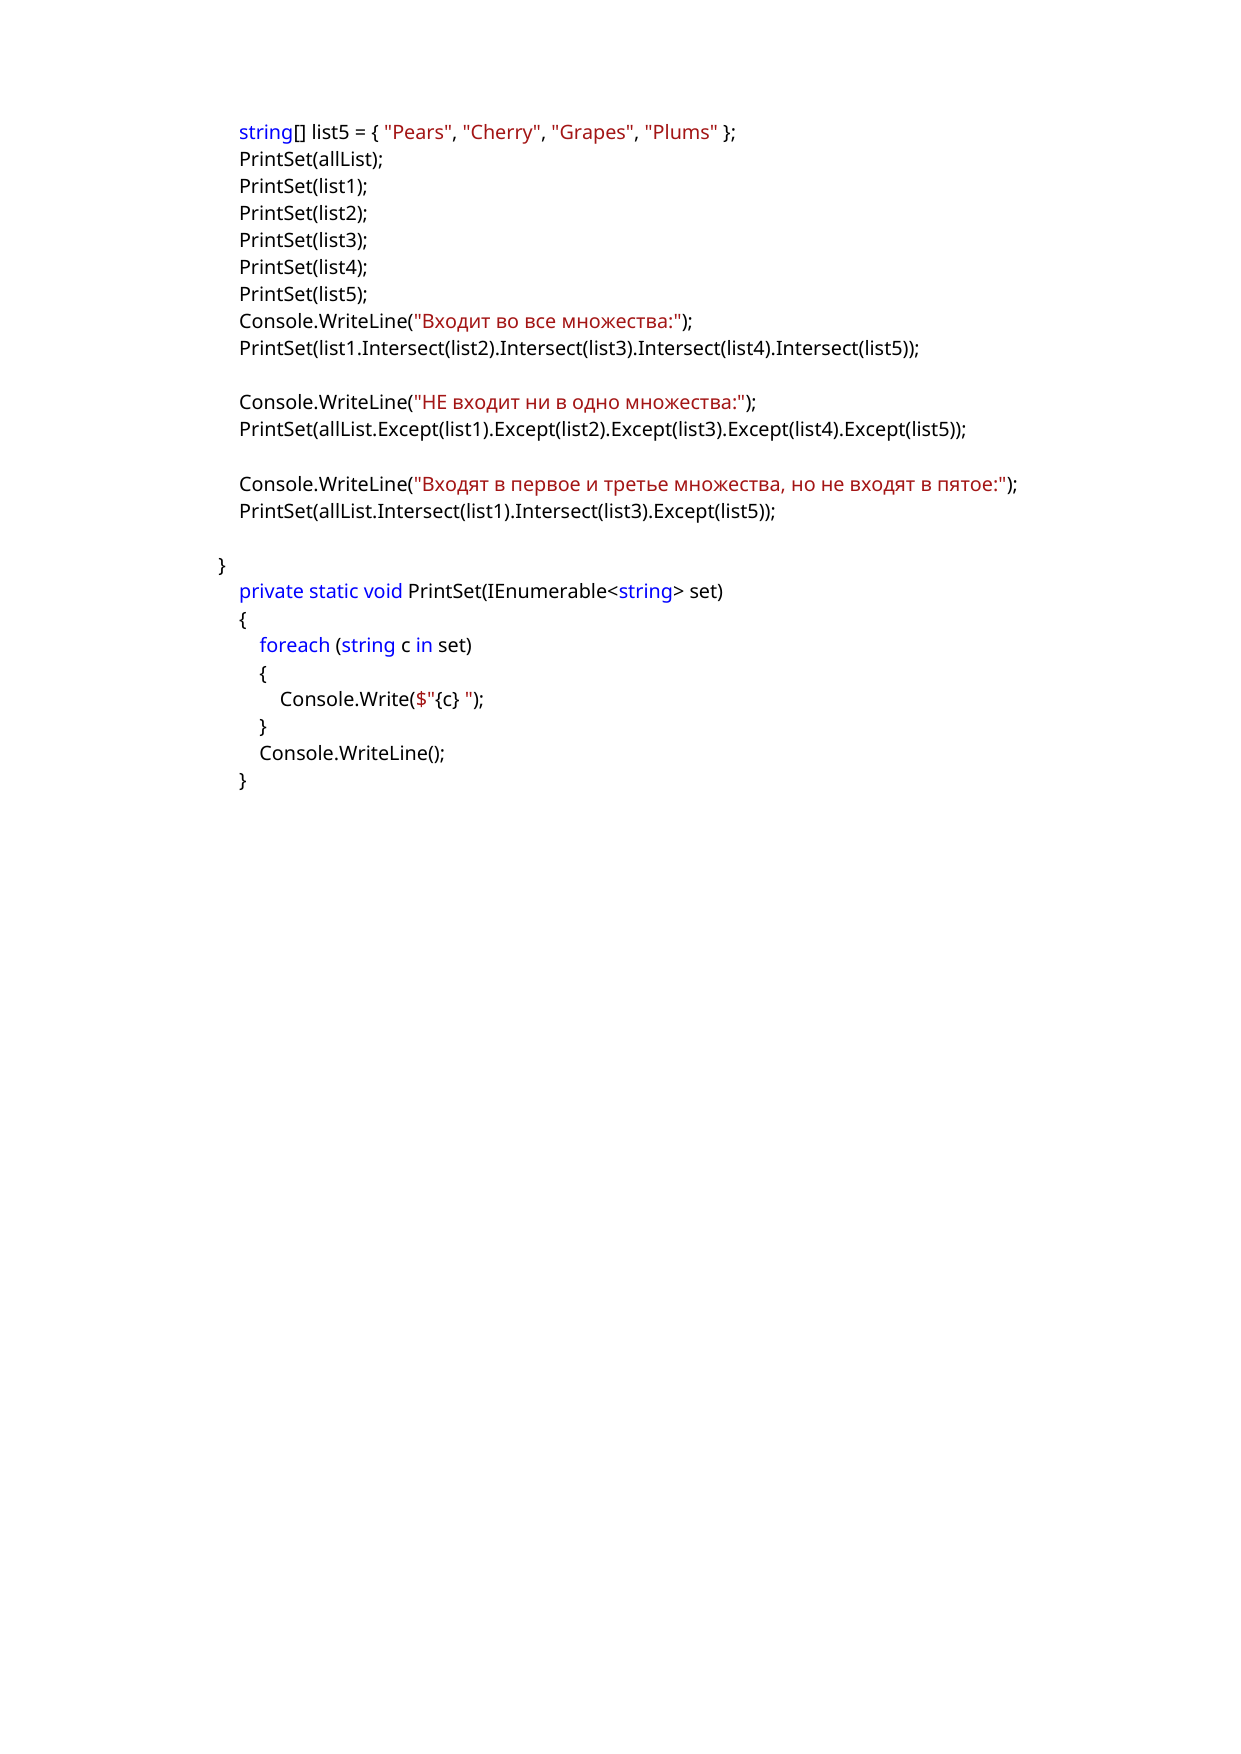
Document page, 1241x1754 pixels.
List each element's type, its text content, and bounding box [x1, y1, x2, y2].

text PrintSet(list1); [177, 172, 1152, 199]
text { [177, 659, 1152, 686]
text PrintSet(list4); [177, 253, 1152, 280]
text Console.WriteLine("Входит во все множества:"); [177, 307, 1152, 334]
text } [177, 713, 1152, 740]
text } [177, 767, 1152, 794]
text PrintSet(allList.Intersect(list1).Intersect(list3).Except(list5)); [177, 497, 1152, 524]
text foreach (string c in set) [177, 632, 1152, 659]
text private static void PrintSet(IEnumerable<string> set) [177, 578, 1152, 605]
text PrintSet(list2); [177, 199, 1152, 226]
text { [177, 605, 1152, 632]
text Console.WriteLine("НЕ входит ни в одно множества:"); [177, 388, 1152, 415]
text Console.WriteLine("Входят в первое и третье множества, но не входят в пятое:"); [177, 470, 1152, 497]
text PrintSet(list5); [177, 280, 1152, 307]
text PrintSet(list1.Intersect(list2).Intersect(list3).Intersect(list4).Intersect(list5)); [177, 334, 1152, 361]
text string[] list5 = { "Pears", "Cherry", "Grapes", "Plums" }; [177, 118, 1152, 145]
text PrintSet(allList.Except(list1).Except(list2).Except(list3).Except(list4).Except(list5)); [177, 415, 1152, 442]
text Console.WriteLine(); [177, 740, 1152, 767]
text PrintSet(list3); [177, 226, 1152, 253]
text } [177, 551, 1152, 578]
text Console.Write($"{c} "); [177, 686, 1152, 713]
text PrintSet(allList); [177, 145, 1152, 172]
